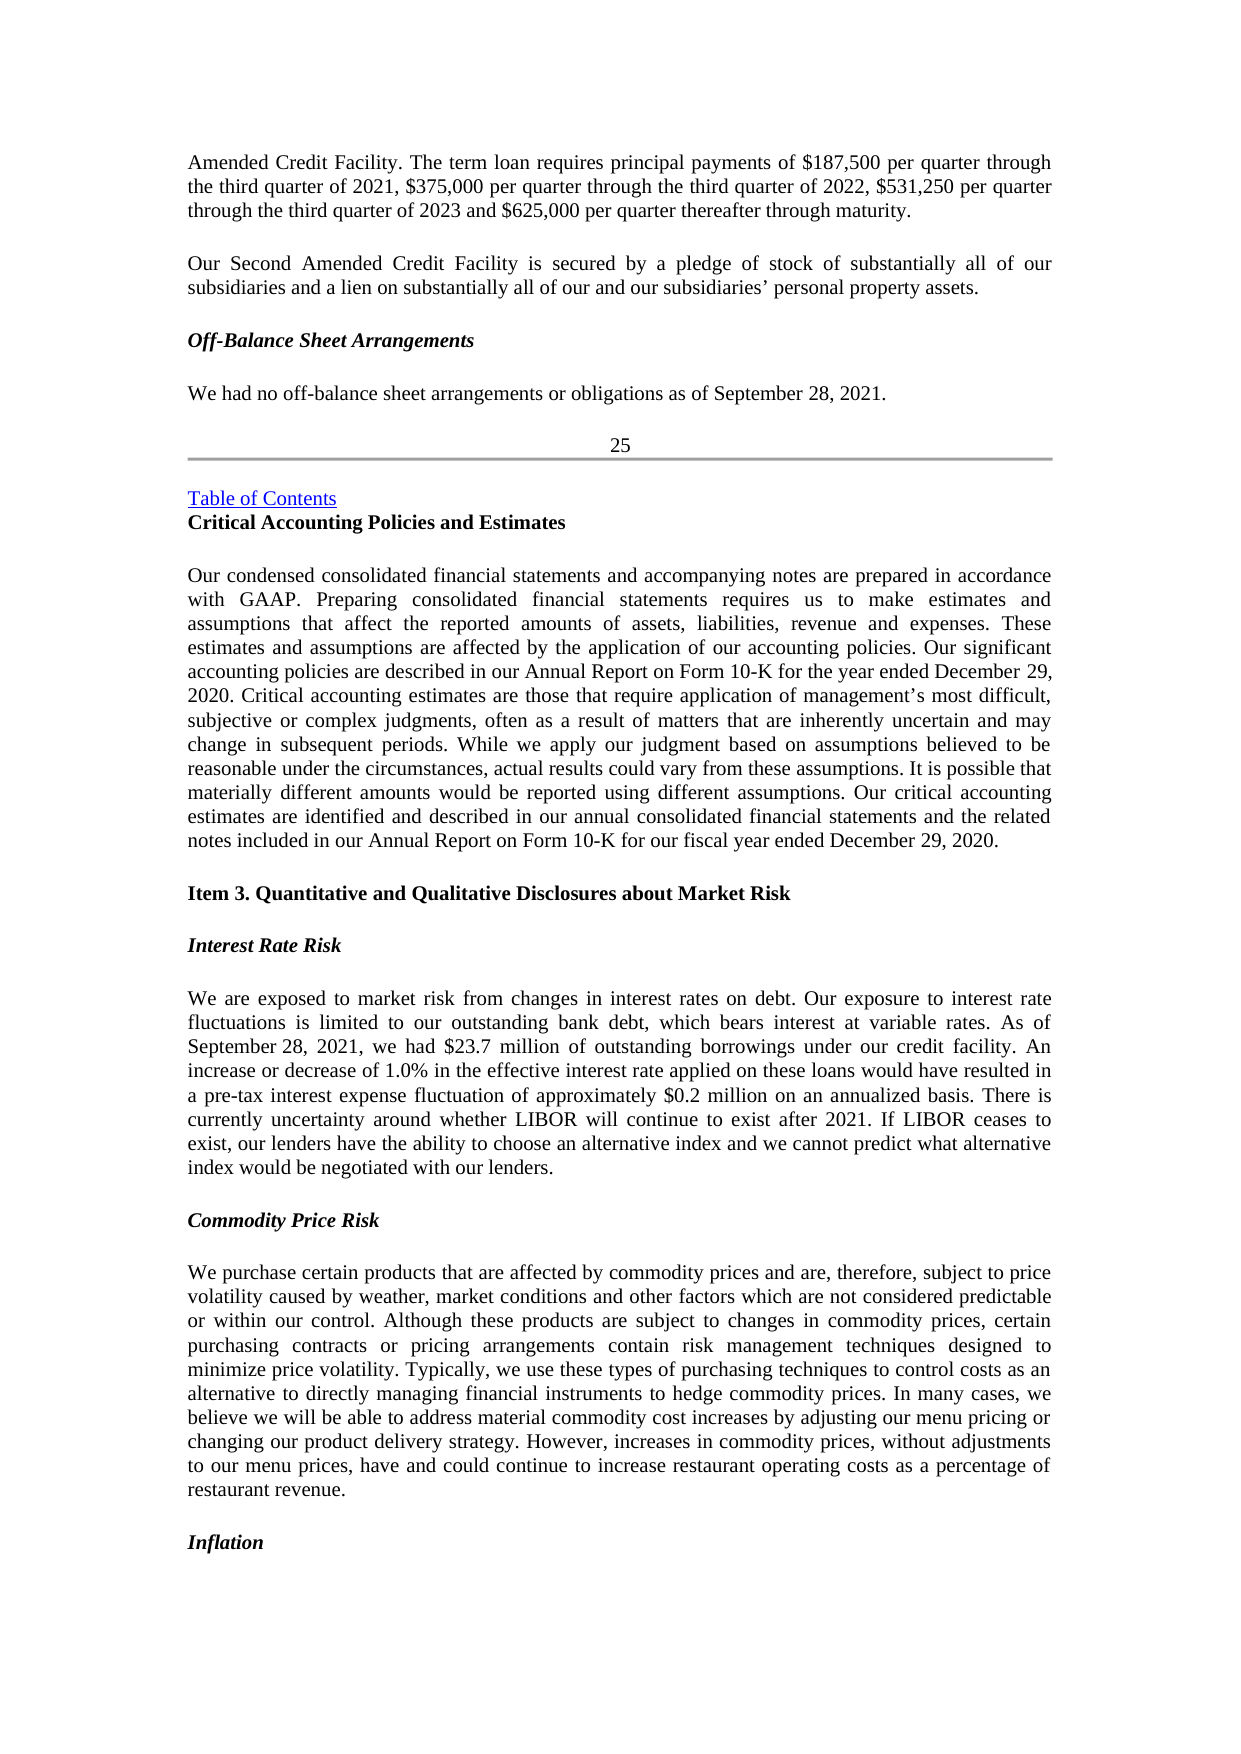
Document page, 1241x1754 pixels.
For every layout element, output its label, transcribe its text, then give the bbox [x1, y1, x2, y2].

text Critical Accounting Policies and Estimates [187, 510, 1053, 534]
text We had no off-balance sheet arrangements or obligations as of September 28, 2021. [187, 381, 1053, 405]
text Off-Balance Sheet Arrangements [187, 328, 1053, 352]
text Our condensed consolidated financial statements and accompanying notes are prepared in accordance with GAAP. Preparing consolidated financial statements requires us to make estimates and assumptions that affect the reported amounts of assets, liabilities, revenue and expenses. These estimates and assumptions are affected by the application of our accounting policies. Our significant accounting policies are described in our Annual Report on Form 10-K for the year ended December 29, 2020. Critical accounting estimates are those that require application of management’s most difficult, subjective or complex judgments, often as a result of matters that are inherently uncertain and may change in subsequent periods. While we apply our judgment based on assumptions believed to be reasonable under the circumstances, actual results could vary from these assumptions. It is possible that materially different amounts would be reported using different assumptions. Our critical accounting estimates are identified and described in our annual consolidated financial statements and the related notes included in our Annual Report on Form 10-K for our fiscal year ended December 29, 2020. [187, 563, 1053, 852]
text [187, 150, 1053, 222]
text We are exposed to market risk from changes in interest rates on debt. Our exposure to interest rate fluctuations is limited to our outstanding bank debt, which bears interest at variable rates. As of September 28, 2021, we had $23.7 million of outstanding borrowings under our credit facility. An increase or decrease of 1.0% in the effective interest rate applied on these loans would have resulted in a pre-tax interest expense fluctuation of approximately $0.2 million on an annualized basis. There is currently uncertainty around whether LIBOR will continue to exist after 2021. If LIBOR ceases to exist, our lenders have the ability to choose an alternative index and we cannot predict what alternative index would be negotiated with our lenders. [187, 986, 1053, 1179]
text Item 3. Quantitative and Qualitative Disclosures about Market Risk [187, 881, 1053, 905]
text Interest Rate Risk [187, 933, 1053, 957]
text We purchase certain products that are affected by commodity prices and are, therefore, subject to price volatility caused by weather, market conditions and other factors which are not considered predictable or within our control. Although these products are subject to changes in commodity prices, certain purchasing contracts or pricing arrangements contain risk management techniques designed to minimize price volatility. Typically, we use these types of purchasing techniques to control costs as an alternative to directly managing financial instruments to hedge commodity prices. In many cases, we believe we will be able to address material commodity cost increases by adjusting our menu pricing or changing our product delivery strategy. However, increases in commodity prices, without adjustments to our menu prices, have and could continue to increase restaurant operating costs as a percentage of restaurant revenue. [187, 1260, 1053, 1501]
text Table of Contents [187, 486, 1053, 510]
text Inflation [187, 1530, 1053, 1554]
text 25 [187, 433, 1053, 457]
text Our Second Amended Credit Facility is secured by a pledge of stock of substantially all of our subsidiaries and a lien on substantially all of our and our subsidiaries’ personal property assets. [187, 251, 1053, 299]
text Commodity Price Risk [187, 1207, 1053, 1232]
